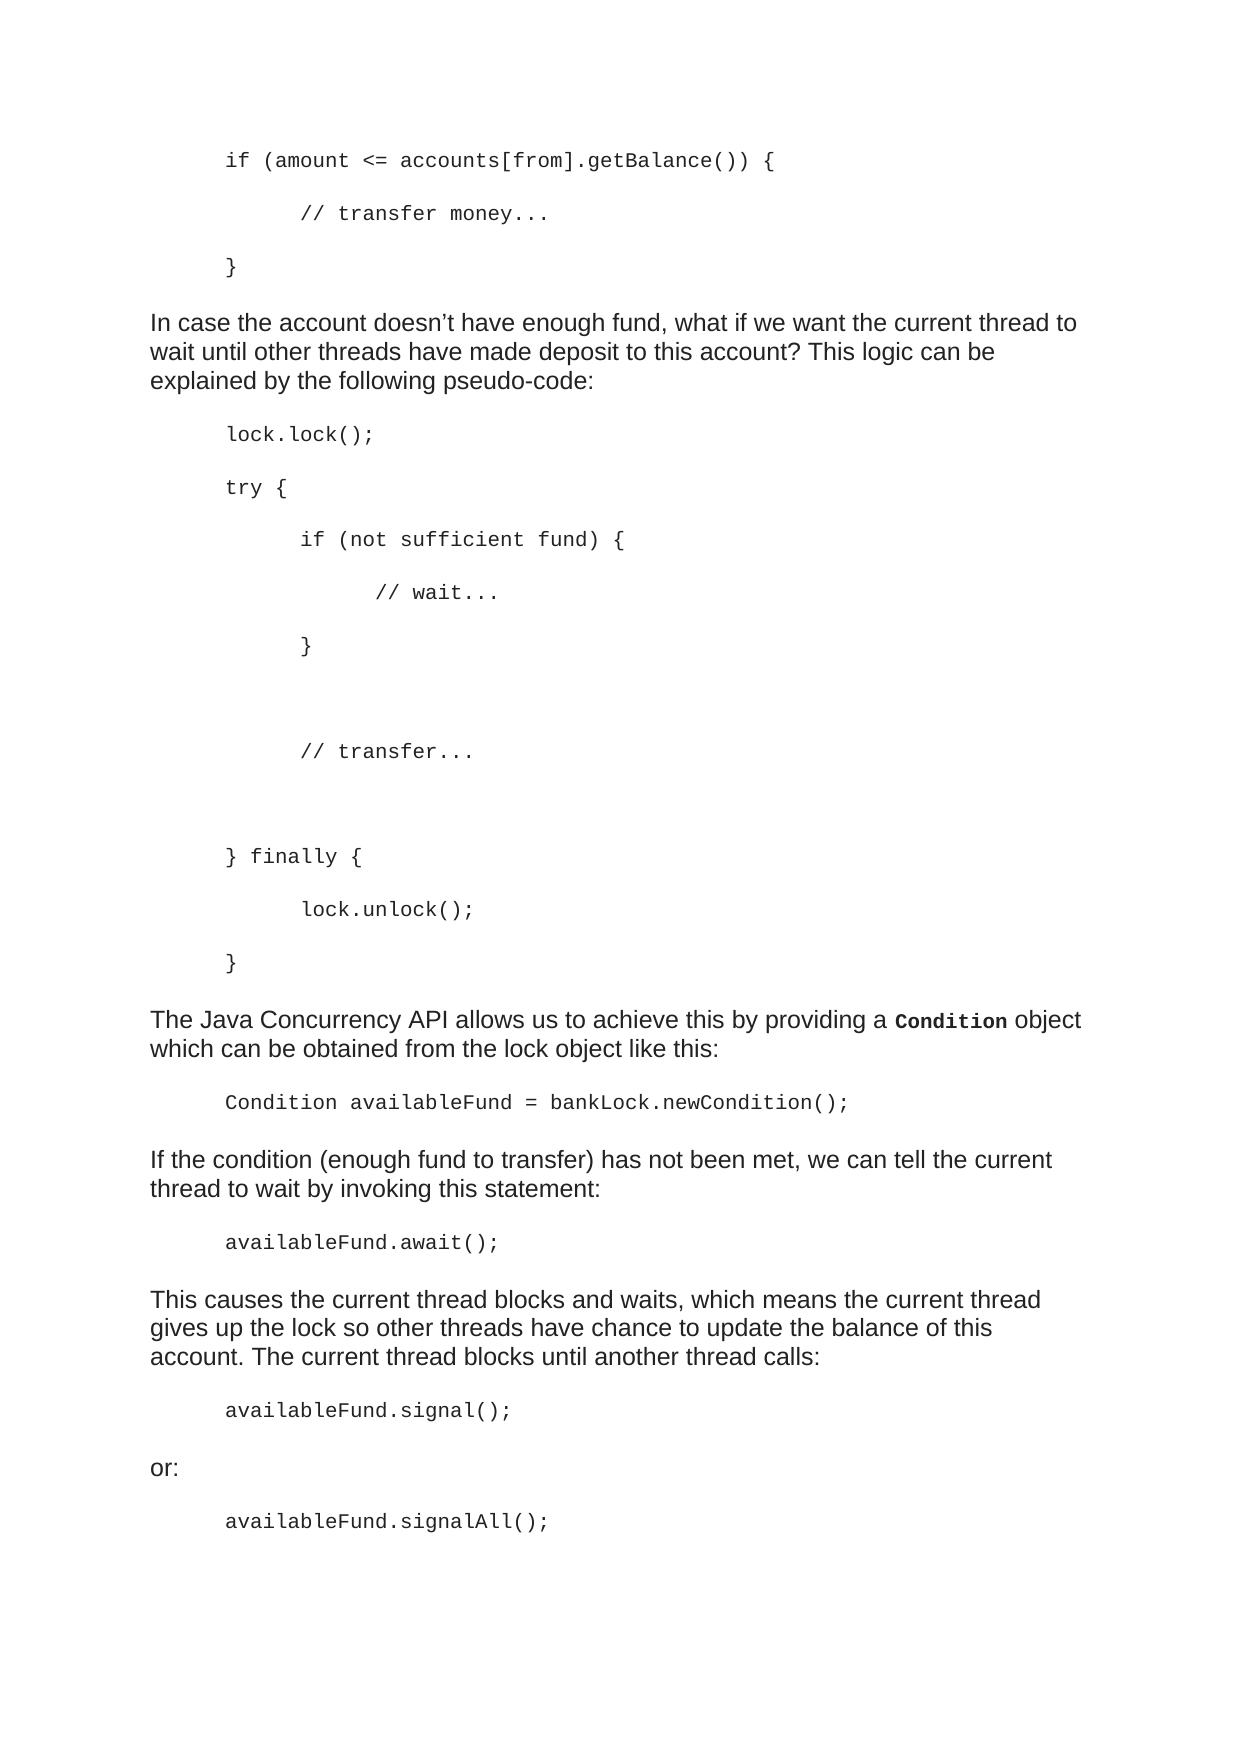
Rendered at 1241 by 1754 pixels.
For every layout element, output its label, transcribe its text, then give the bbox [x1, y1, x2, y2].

text } [225, 952, 1090, 976]
text } [225, 635, 1090, 659]
text // transfer money... [225, 203, 1090, 226]
text } [225, 256, 1090, 279]
text This causes the current thread blocks and waits, which means the current thread gives up the lock so other threads have chance to update the balance of this account. The current thread blocks until another thread calls: [150, 1285, 1090, 1371]
text availableFund.signal(); [150, 1400, 1090, 1424]
text if (amount <= accounts[from].getBalance()) { [225, 150, 1090, 174]
text try { [225, 477, 1090, 500]
text } finally { [225, 846, 1090, 870]
text Condition availableFund = bankLock.newCondition(); [150, 1092, 1090, 1116]
text If the condition (enough fund to transfer) has not been met, we can tell the current thread to wait by invoking this statement: [150, 1145, 1090, 1203]
text availableFund.signalAll(); [150, 1511, 1090, 1534]
text // wait... [225, 582, 1090, 606]
text availableFund.await(); [150, 1232, 1090, 1256]
text The Java Concurrency API allows us to achieve this by providing a Condition object which can be obtained from the lock object like this: [150, 1005, 1090, 1063]
text In case the account doesn’t have enough fund, what if we want the current thread to wait until other threads have made deposit to this account? This logic can be explained by the following pseudo-code: [150, 308, 1090, 395]
text if (not sufficient fund) { [225, 529, 1090, 553]
text lock.unlock(); [225, 899, 1090, 923]
text or: [150, 1453, 1090, 1482]
text // transfer... [225, 741, 1090, 764]
text lock.lock(); [225, 424, 1090, 447]
